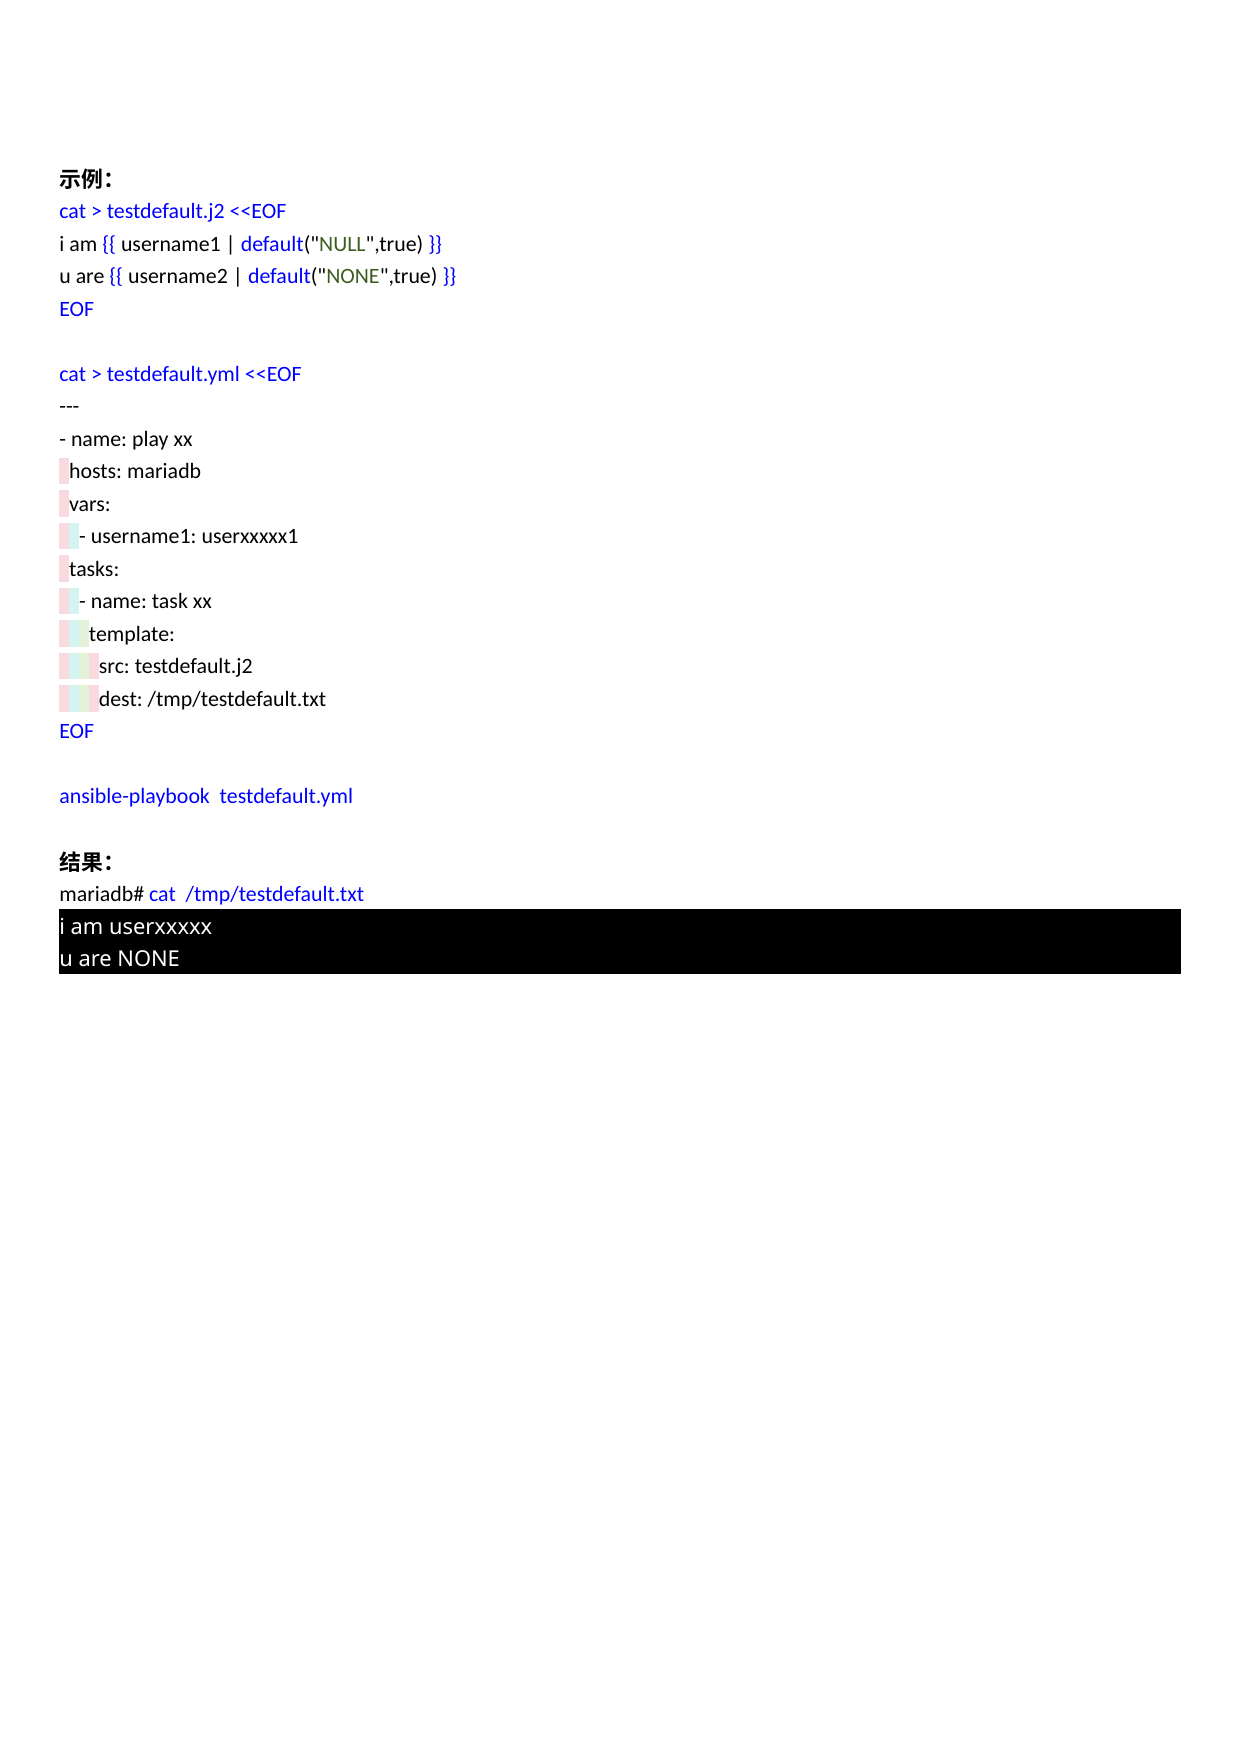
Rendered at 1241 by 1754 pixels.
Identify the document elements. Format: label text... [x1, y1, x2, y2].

text u are {{ username2 | default("NONE",true) }} [59, 259, 1181, 292]
text 结果： [59, 844, 1181, 877]
text --- [59, 389, 1181, 422]
text EOF [59, 292, 1181, 324]
text cat > testdefault.yml <<EOF [59, 357, 1181, 389]
text i am {{ username1 | default("NULL",true) }} [59, 227, 1181, 259]
text 示例： [59, 162, 1181, 194]
text - username1: userxxxxx1 [59, 519, 1181, 552]
text i am userxxxxx [59, 909, 1181, 942]
text ansible-playbook testdefault.yml [59, 779, 1181, 812]
text EOF [59, 714, 1181, 747]
text template: [59, 617, 1181, 649]
text src: testdefault.j2 [59, 649, 1181, 682]
text dest: /tmp/testdefault.txt [59, 682, 1181, 714]
text u are NONE [59, 942, 1181, 974]
text - name: play xx [59, 422, 1181, 454]
text hosts: mariadb [59, 454, 1181, 487]
text mariadb# cat /tmp/testdefault.txt [59, 877, 1181, 909]
text - name: task xx [59, 584, 1181, 617]
text vars: [59, 487, 1181, 519]
text tasks: [59, 552, 1181, 584]
text cat > testdefault.j2 <<EOF [59, 194, 1181, 227]
